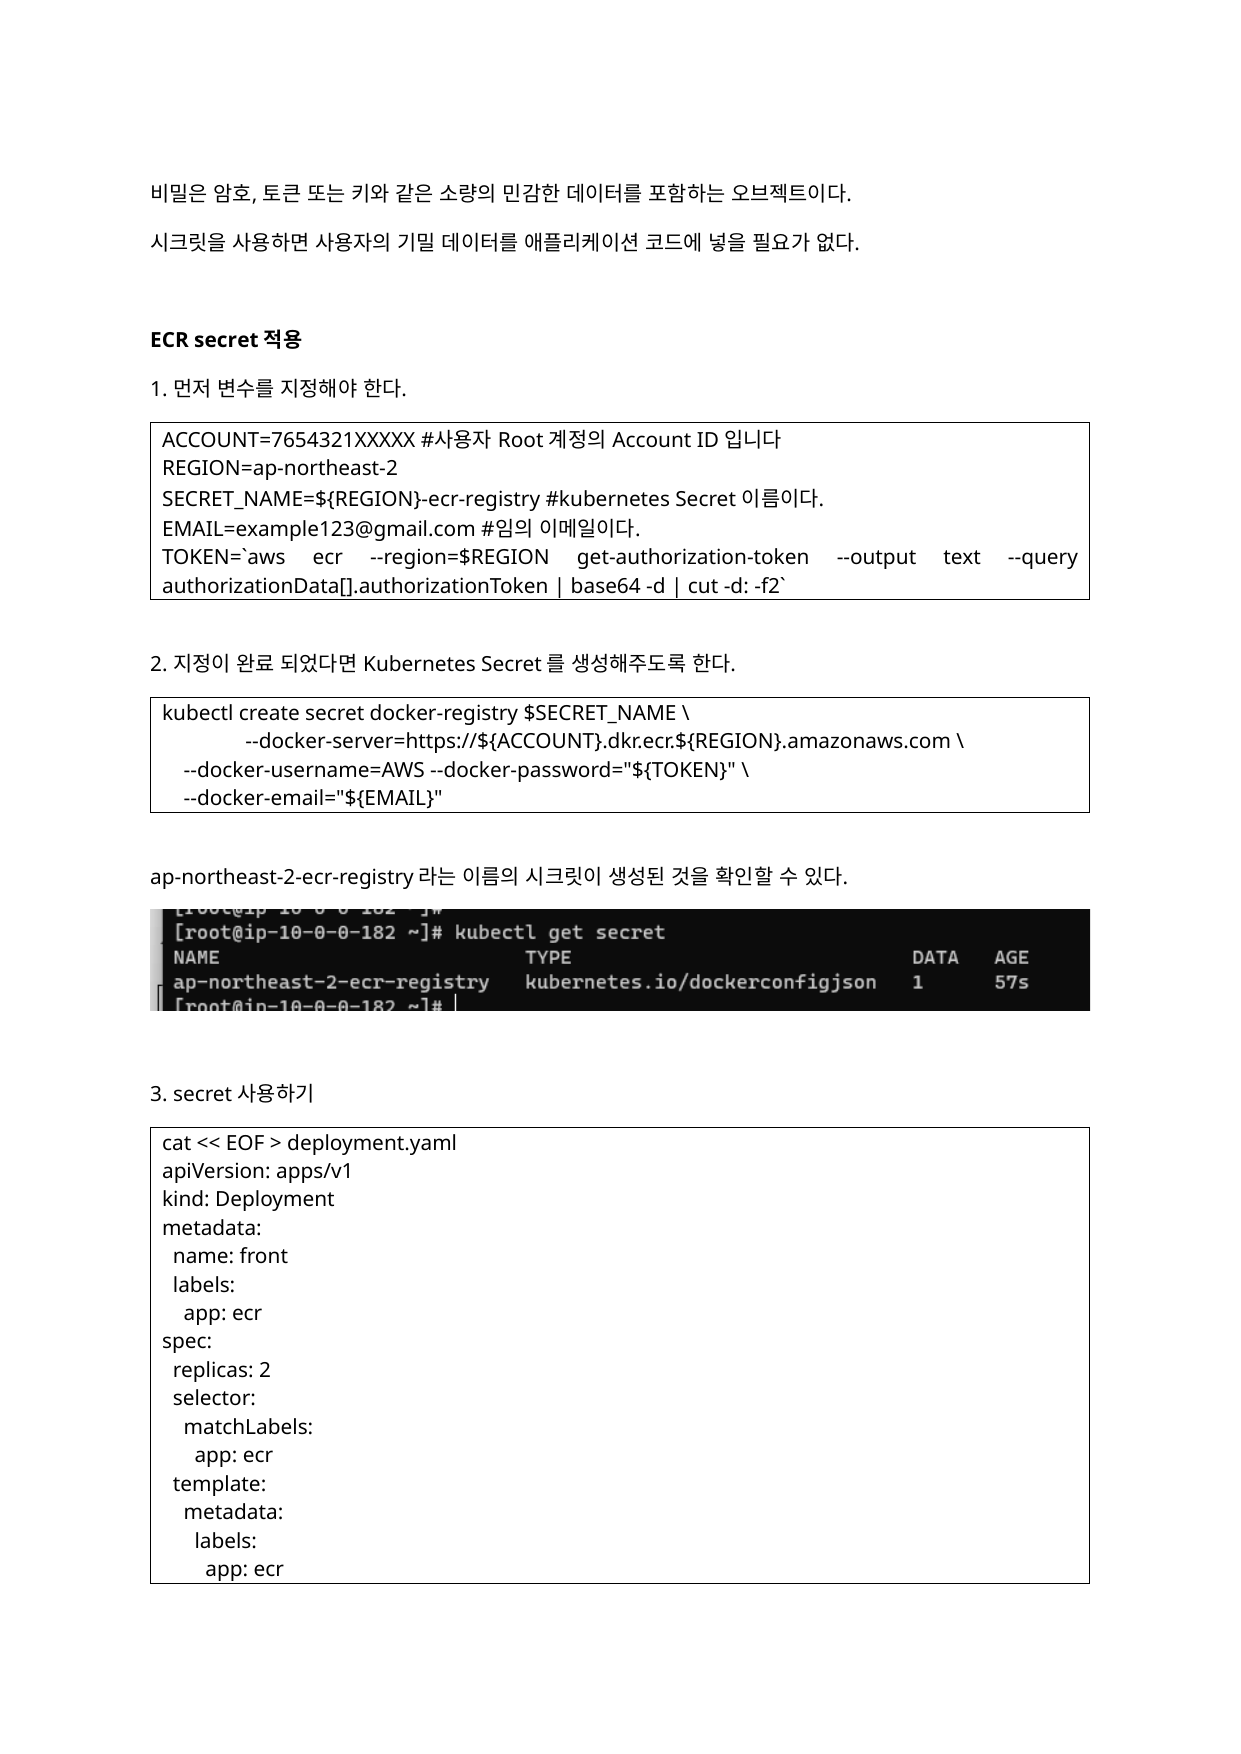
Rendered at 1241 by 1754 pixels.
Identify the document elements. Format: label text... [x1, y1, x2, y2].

text 시크릿을 사용하면 사용자의 기밀 데이터를 애플리케이션 코드에 넣을 필요가 없다. [150, 227, 1090, 257]
text 2. 지정이 완료 되었다면 Kubernetes Secret를 생성해주도록 한다. [150, 648, 1090, 678]
text ECR secret 적용 [150, 323, 1090, 353]
text ap-northeast-2-ecr-registry라는 이름의 시크릿이 생성된 것을 확인할 수 있다. [150, 860, 1090, 890]
text 1. 먼저 변수를 지정해야 한다. [150, 373, 1090, 403]
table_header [151, 1128, 1089, 1583]
text 비밀은 암호, 토큰 또는 키와 같은 소량의 민감한 데이터를 포함하는 오브젝트이다. [150, 177, 1090, 207]
text 3. secret 사용하기 [150, 1077, 1090, 1107]
picture [150, 909, 1091, 1011]
table_header kubectl create secret docker-registry $SECRET_NAME \ --docker-server=https://${ACCOUNT}.dkr.ecr.${REGION}.amazonaws.com \ --docker-username=AWS --docker-password="${TOKEN}" \ --docker-email="${EMAIL}" [151, 698, 1089, 812]
table_header ACCOUNT=7654321XXXXX #사용자 Root 계정의 Account ID 입니다 REGION=ap-northeast-2 SECRET_NAME=${REGION}-ecr-registry #kubernetes Secret 이름이다. EMAIL=example123@gmail.com #임의 이메일이다. TOKEN=`aws ecr --region=$REGION get-authorization-token --output text --query authorizationData[].authorizationToken | base64 -d | cut -d: -f2` [151, 423, 1089, 599]
